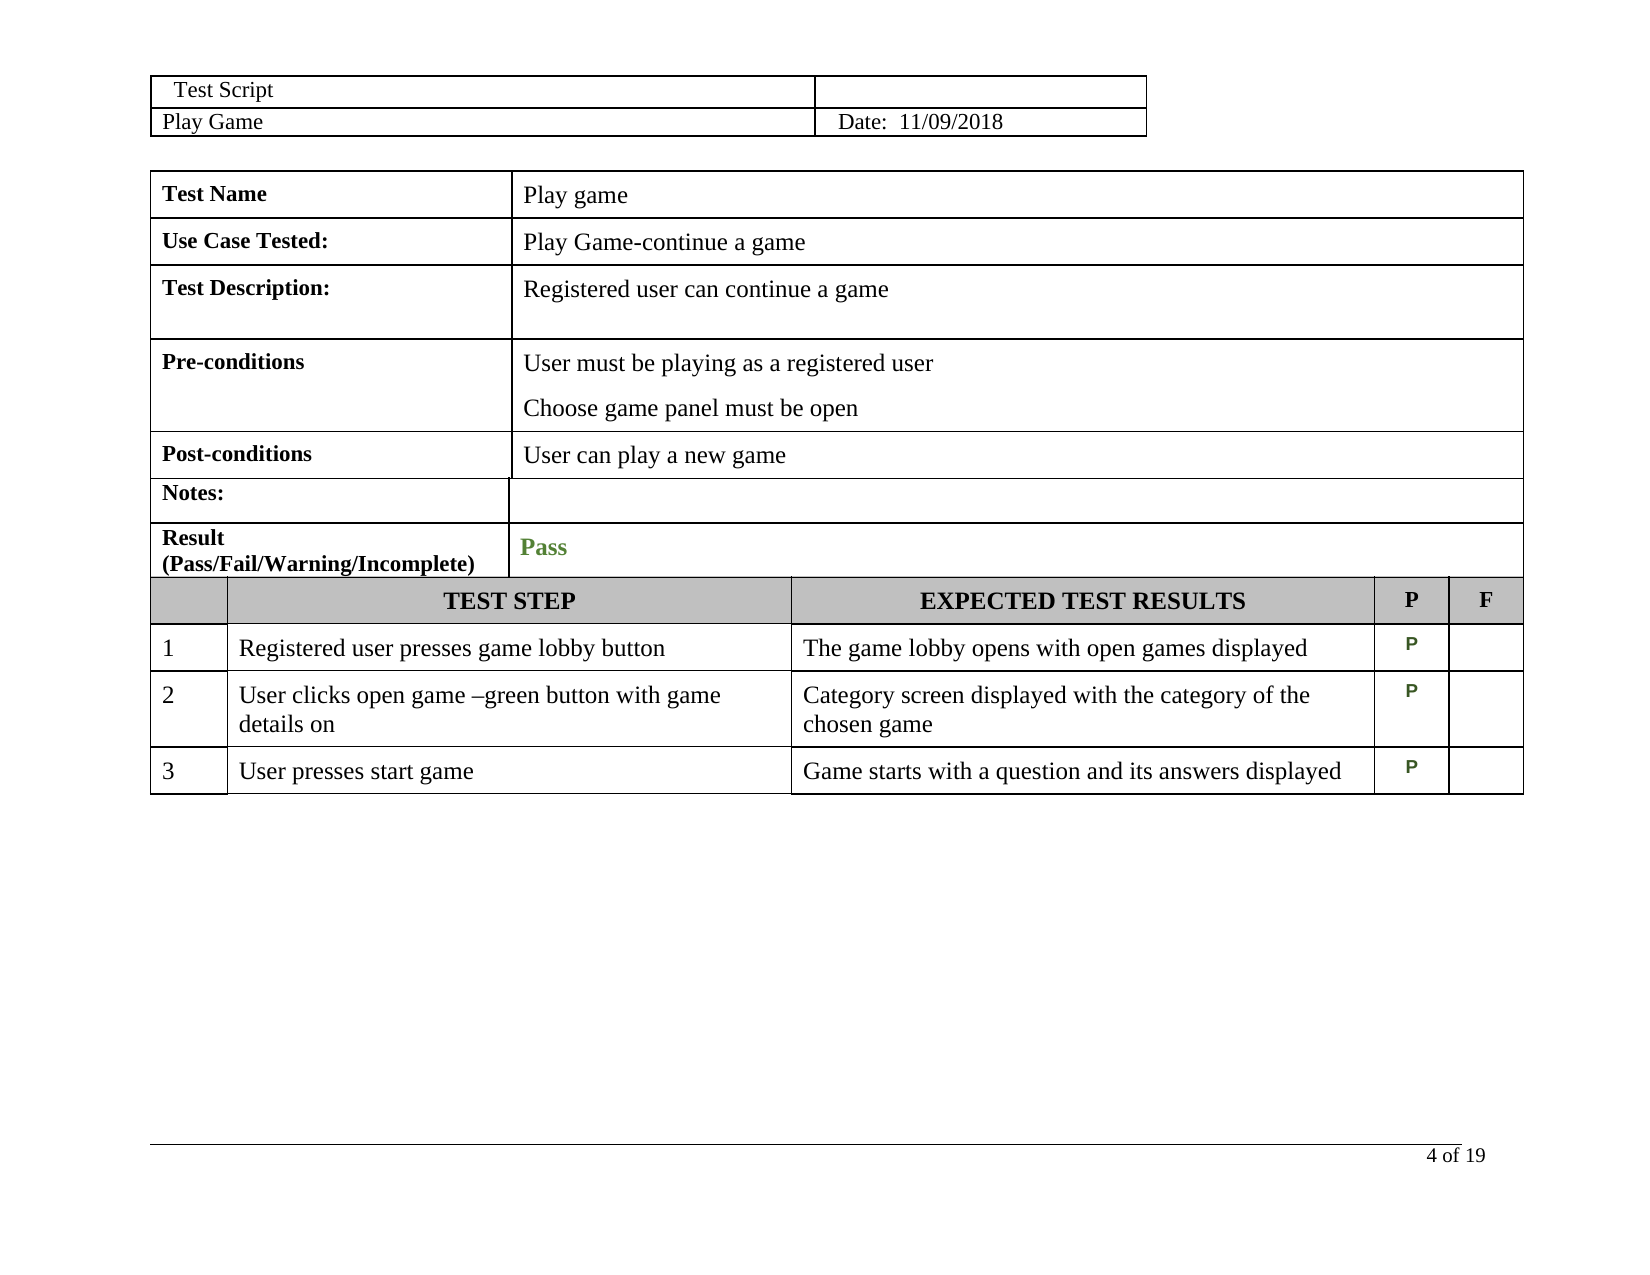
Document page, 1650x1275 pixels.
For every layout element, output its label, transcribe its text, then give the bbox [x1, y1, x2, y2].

table_cell P [1375, 578, 1448, 623]
table_cell Game starts with a question and its answers displayed [792, 748, 1374, 793]
table_cell [151, 578, 227, 623]
table_cell Test Description: [151, 266, 511, 338]
table_cell 1 [151, 625, 227, 670]
table_cell User can play a new game [513, 432, 1523, 477]
table_cell Registered user can continue a game [513, 266, 1523, 338]
table_cell [1450, 625, 1523, 670]
table_cell [1450, 748, 1523, 793]
table_cell The game lobby opens with open games displayed [792, 625, 1374, 670]
table_cell Use Case Tested: [151, 219, 511, 264]
table_header Play game [513, 172, 1523, 217]
table_header Test Name [151, 172, 511, 217]
table_cell User must be playing as a registered user Choose game panel must be open [513, 340, 1523, 431]
table_cell P [1375, 625, 1448, 670]
table_cell Category screen displayed with the category of the chosen game [792, 672, 1374, 746]
table_cell Result (Pass/Fail/Warning/Incomplete) [151, 524, 508, 576]
table_cell Notes: [151, 479, 508, 522]
table_cell Post-conditions [151, 432, 511, 477]
table_cell P [1375, 748, 1448, 793]
table_cell 2 [151, 672, 227, 746]
table_cell [1450, 672, 1523, 746]
table_cell User presses start game [228, 747, 791, 793]
table_cell TEST STEP [228, 578, 791, 623]
table_cell EXPECTED TEST RESULTS [792, 578, 1374, 623]
table_cell Registered user presses game lobby button [228, 624, 791, 670]
table_cell 3 [151, 748, 227, 793]
table_cell Pass [510, 524, 1523, 576]
table_cell Play Game-continue a game [513, 219, 1523, 264]
table_cell Pre-conditions [151, 340, 511, 431]
table_cell User clicks open game –green button with game details on [228, 671, 791, 746]
table_cell P [1375, 672, 1448, 746]
table_cell [510, 479, 1523, 522]
table_cell F [1450, 578, 1523, 623]
